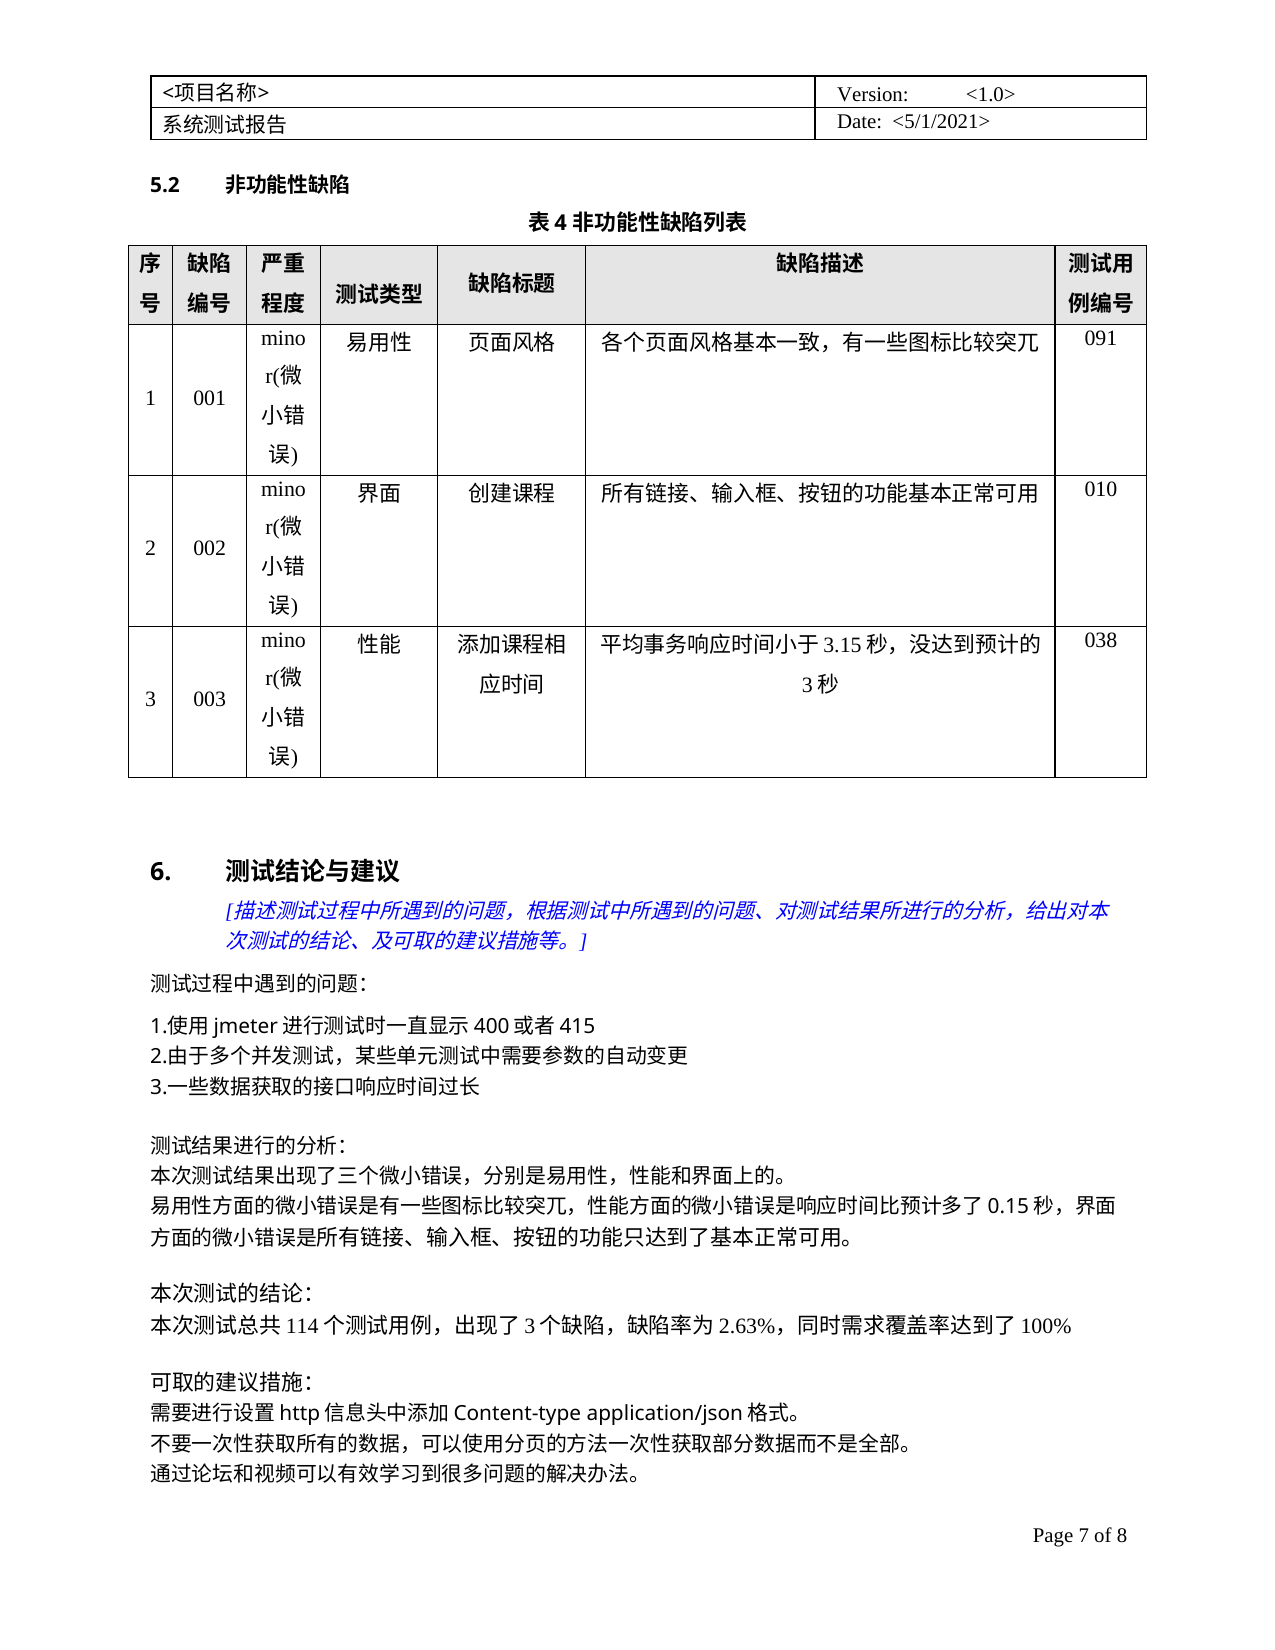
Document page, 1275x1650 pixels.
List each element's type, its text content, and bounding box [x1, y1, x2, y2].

table_header 缺陷标题 [438, 246, 585, 324]
table_header 测试用例编号 [1056, 246, 1146, 324]
subtitle 测试结论与建议 [150, 851, 1125, 888]
table_cell 003 [173, 627, 246, 777]
text 表4 非功能性缺陷列表 [150, 205, 1125, 237]
text 测试过程中遇到的问题： [150, 967, 1125, 997]
table_cell 3 [129, 627, 172, 777]
table_cell 038 [1056, 627, 1146, 777]
text 测试结果进行的分析： [150, 1129, 1125, 1159]
table_cell 性能 [321, 627, 437, 777]
table_header 序 号 [129, 246, 172, 324]
text [描述测试过程中所遇到的问题，根据测试中所遇到的问题、对测试结果所进行的分析，给出对本次测试的结论、及可取的建议措施等。] [225, 894, 1125, 954]
table_cell 010 [1056, 476, 1146, 626]
table_cell 001 [173, 325, 246, 475]
text 3.一些数据获取的接口响应时间过长 [150, 1070, 1125, 1100]
table_cell 091 [1056, 325, 1146, 475]
table_header 缺陷 编号 [173, 246, 246, 324]
list 需要进行设置http信息头中添加Content-type application/json格式。 [150, 1397, 1125, 1427]
table_cell 2 [129, 476, 172, 626]
table_cell 界面 [321, 476, 437, 626]
table_cell 002 [173, 476, 246, 626]
table_cell 创建课程 [438, 476, 585, 626]
table_header 测试类型 [321, 246, 437, 324]
table_cell 所有链接、输入框、按钮的功能基本正常可用 [586, 476, 1054, 626]
text 本次测试总共114个测试用例，出现了3个缺陷，缺陷率为2.63%，同时需求覆盖率达到了100% [150, 1308, 1125, 1340]
table_cell minor(微小错误) [247, 325, 320, 475]
list 1.使用jmeter进行测试时一直显示400或者415 [150, 1009, 1125, 1040]
table_cell 页面风格 [438, 325, 585, 475]
text 可取的建议措施： [150, 1365, 1125, 1397]
subtitle 非功能性缺陷 [150, 169, 1125, 199]
table_header 缺陷描述 [586, 246, 1054, 324]
table_cell 添加课程相应时间 [438, 627, 585, 777]
list 通过论坛和视频可以有效学习到很多问题的解决办法。 [150, 1457, 1125, 1487]
text 本次测试的结论： [150, 1276, 1125, 1308]
table_cell minor(微小错误) [247, 627, 320, 777]
text 不要一次性获取所有的数据，可以使用分页的方法一次性获取部分数据而不是全部。 [150, 1427, 1125, 1457]
table_cell 易用性 [321, 325, 437, 475]
table_cell 各个页面风格基本一致，有一些图标比较突兀 [586, 325, 1054, 475]
text 易用性方面的微小错误是有一些图标比较突兀，性能方面的微小错误是响应时间比预计多了0.15秒，界面方面的微小错误是所有链接、输入框、按钮的功能只达到了基本正常可用。 [150, 1189, 1125, 1251]
text 本次测试结果出现了三个微小错误，分别是易用性，性能和界面上的。 [150, 1159, 1125, 1189]
table_cell 平均事务响应时间小于3.15秒，没达到预计的3秒 [586, 627, 1054, 777]
list 2.由于多个并发测试，某些单元测试中需要参数的自动变更 [150, 1040, 1125, 1070]
table_cell minor(微小错误) [247, 476, 320, 626]
table_cell 1 [129, 325, 172, 475]
table_header 严重程度 [247, 246, 320, 324]
